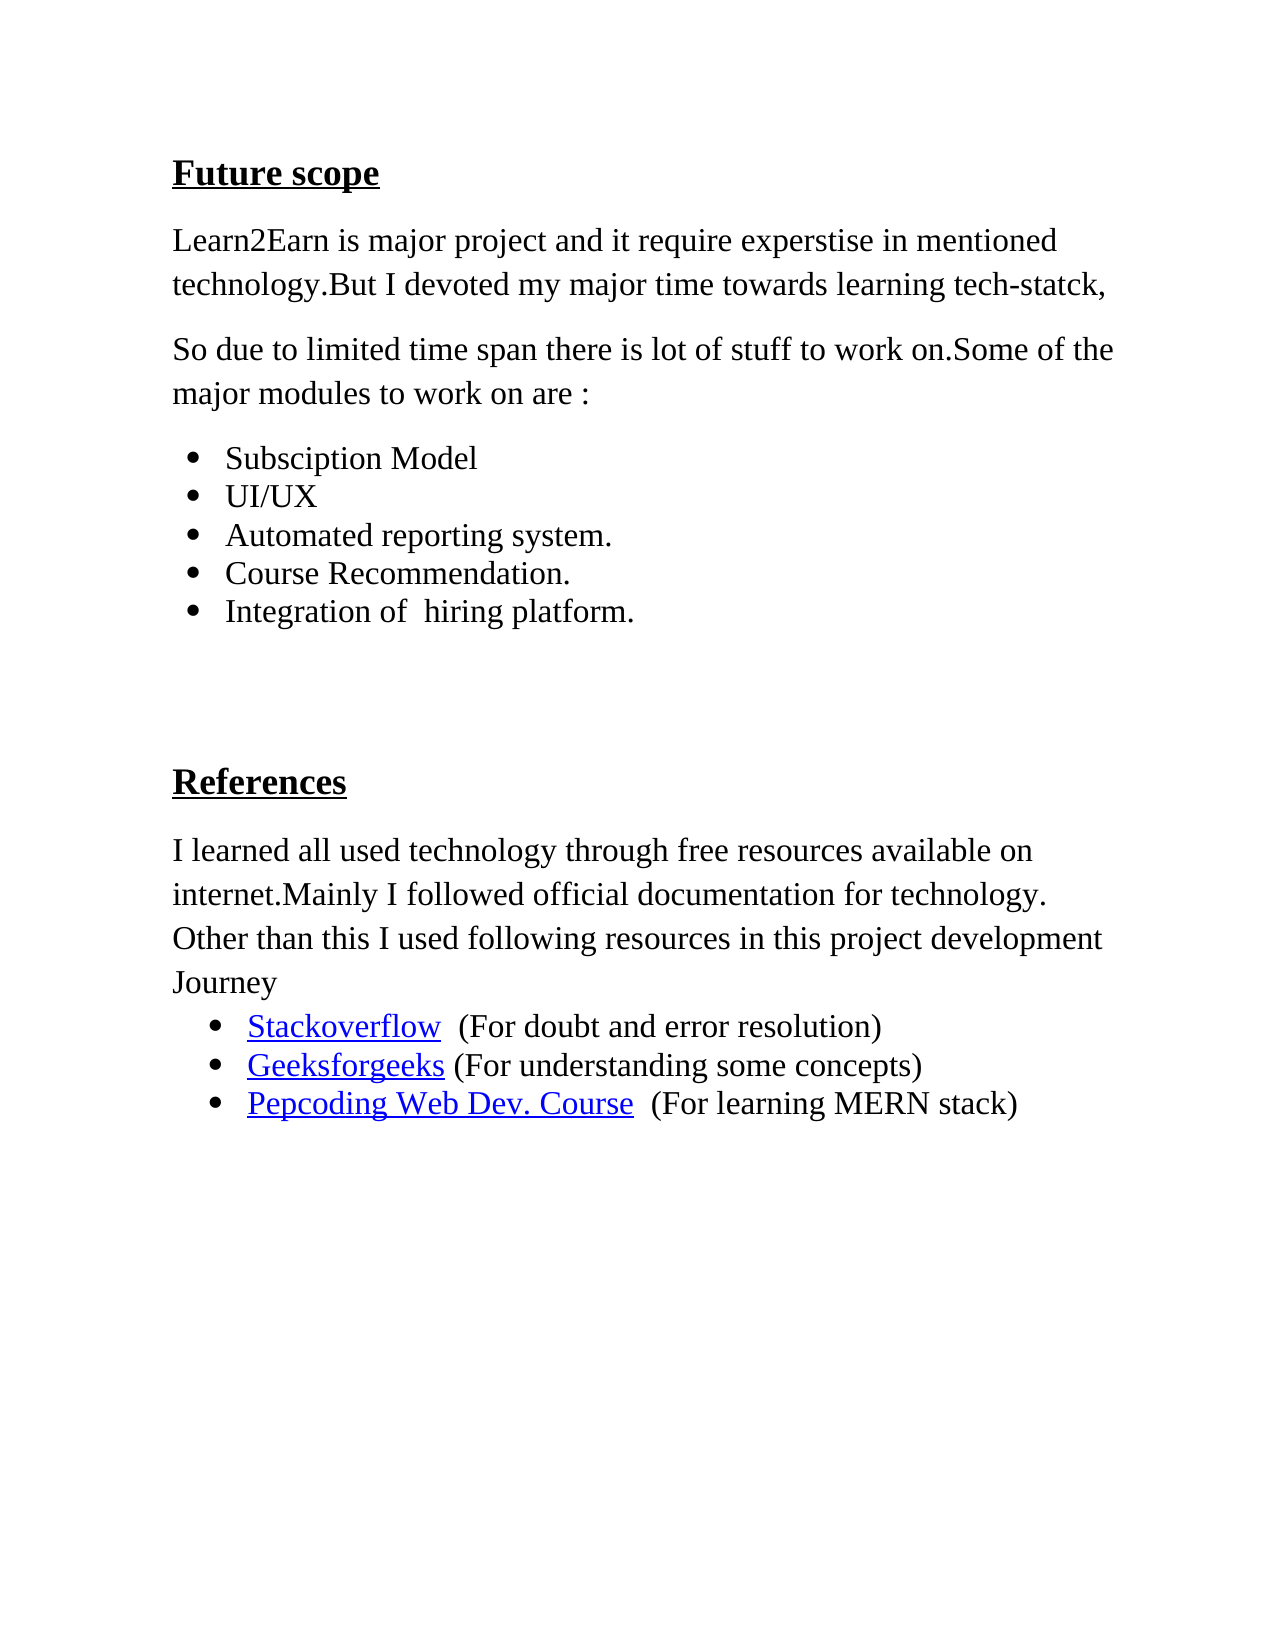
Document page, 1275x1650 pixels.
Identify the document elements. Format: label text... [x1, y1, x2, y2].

list Geeksforgeeks (For understanding some concepts) [209, 1045, 1125, 1083]
list Course Recommendation. [187, 553, 1125, 592]
text Learn2Earn is major project and it require experstise in mentioned technology.But I devoted my major time towards learning tech-statck, [172, 220, 1125, 303]
list Subsciption Model [187, 438, 1125, 477]
list Integration of hiring platform. [187, 592, 1125, 630]
text So due to limited time span there is lot of stuff to work on.Some of the major modules to work on are : [172, 329, 1125, 412]
list Pepcoding Web Dev. Course (For learning MERN stack) [209, 1083, 1125, 1121]
list UI/UX [187, 477, 1125, 515]
text References [172, 760, 1125, 803]
text I learned all used technology through free resources available on internet.Mainly I followed official documentation for technology. [172, 830, 1125, 913]
text Journey [150, 962, 1125, 1001]
list Stackoverflow (For doubt and error resolution) [209, 1006, 1125, 1045]
text Future scope [172, 150, 1125, 193]
text Other than this I used following resources in this project development [172, 918, 1125, 957]
list Automated reporting system. [187, 515, 1125, 553]
